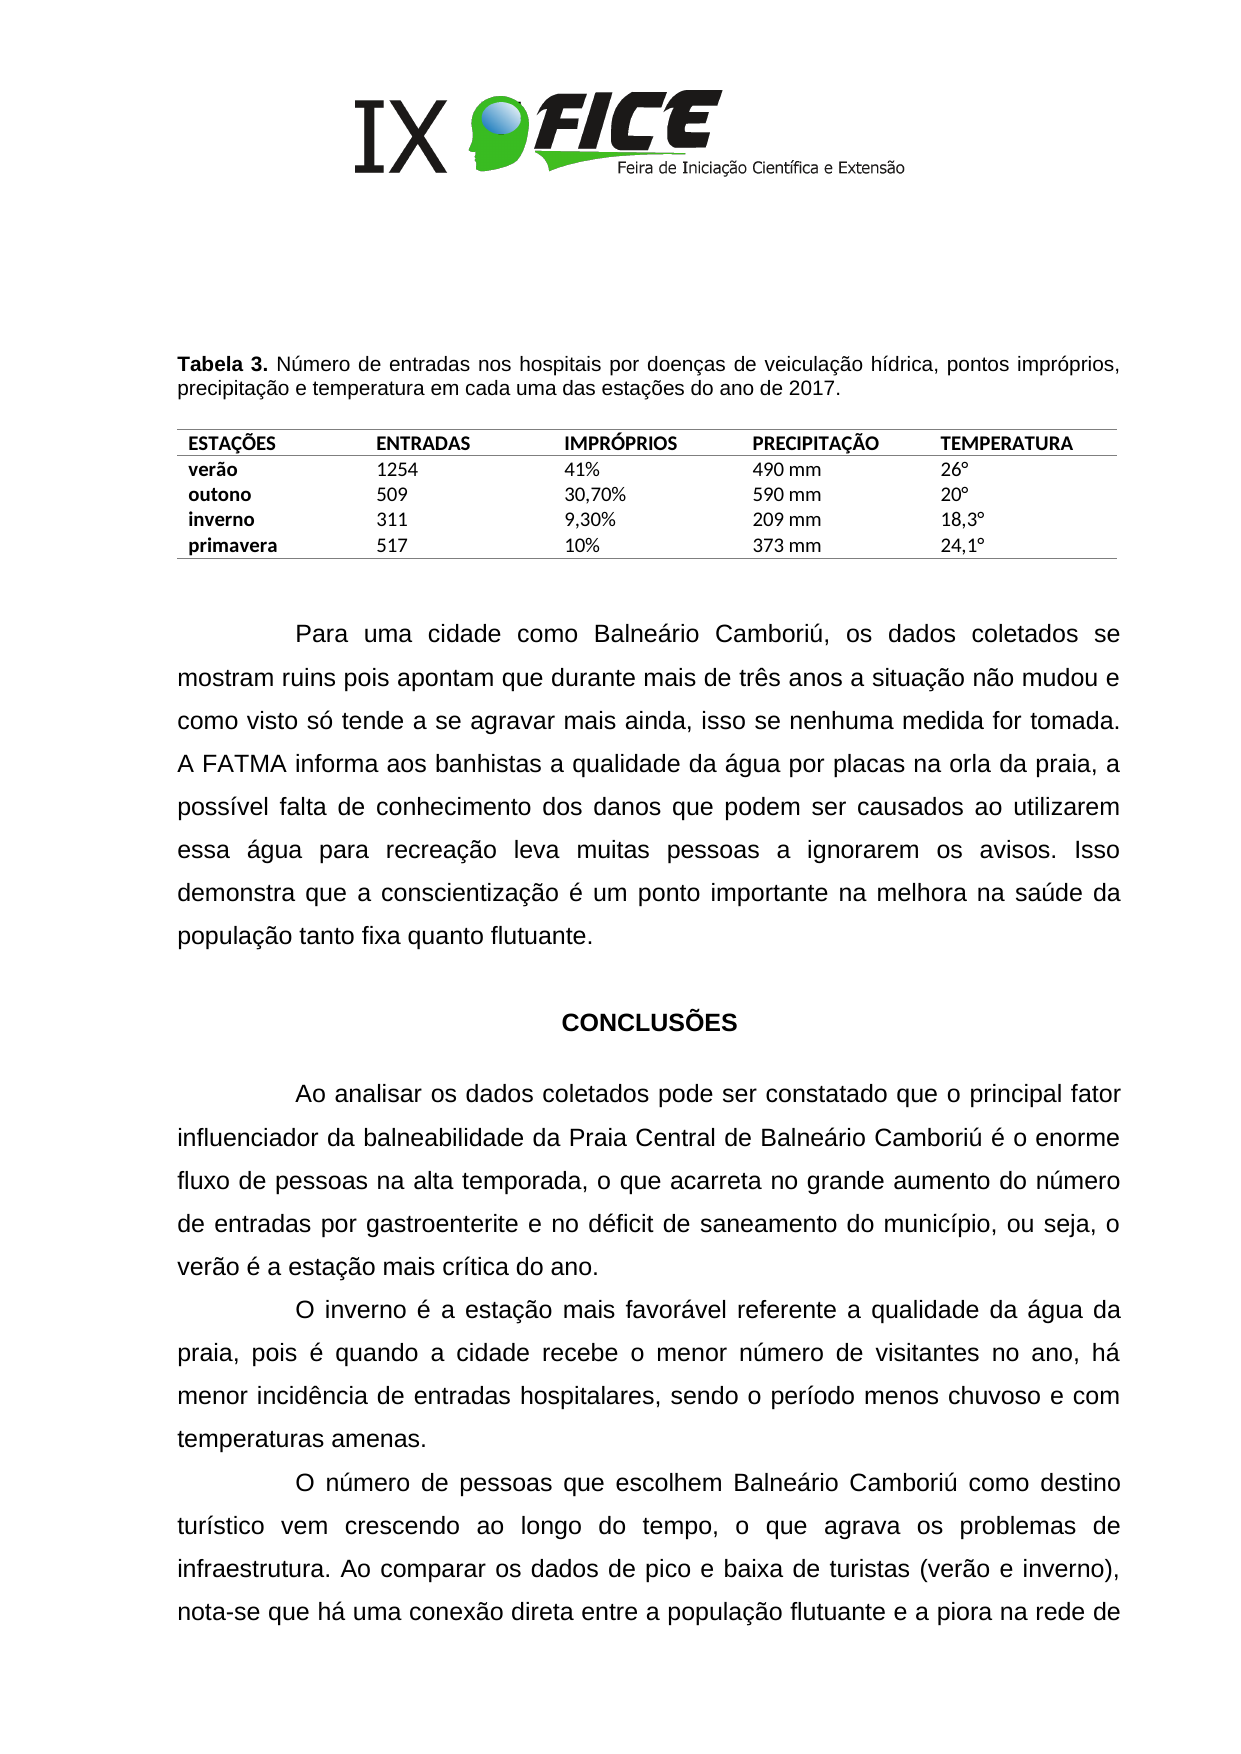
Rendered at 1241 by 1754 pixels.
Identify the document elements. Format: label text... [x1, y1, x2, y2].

text Para uma cidade como Balneário Camboriú, os dados coletados se mostram ruins pois apontam que durante mais de três anos a situação não mudou e como visto só tende a se agravar mais ainda, isso se nenhuma medida for tomada. A FATMA informa aos banhistas a qualidade da água por placas na orla da praia, a possível falta de conhecimento dos danos que podem ser causados ao utilizarem essa água para recreação leva muitas pessoas a ignorarem os avisos. Isso demonstra que a conscientização é um ponto importante na melhora na saúde da população tanto fixa quanto flutuante. [177, 619, 1122, 950]
text CONCLUSÕES [177, 1007, 1122, 1036]
text Tabela 3. Número de entradas nos hospitais por doenças de veiculação hídrica, pontos impróprios, precipitação e temperatura em cada uma das estações do ano de 2017. [177, 352, 1122, 400]
text Ao analisar os dados coletados pode ser constatado que o principal fator influenciador da balneabilidade da Praia Central de Balneário Camboriú é o enorme fluxo de pessoas na alta temporada, o que acarreta no grande aumento do número de entradas por gastroenterite e no déficit de saneamento do município, ou seja, o verão é a estação mais crítica do ano. [177, 1079, 1122, 1281]
picture [350, 73, 949, 198]
text O inverno é a estação mais favorável referente a qualidade da água da praia, pois é quando a cidade recebe o menor número de visitantes no ano, há menor incidência de entradas hospitalares, sendo o período menos chuvoso e com temperaturas amenas. [177, 1295, 1122, 1453]
